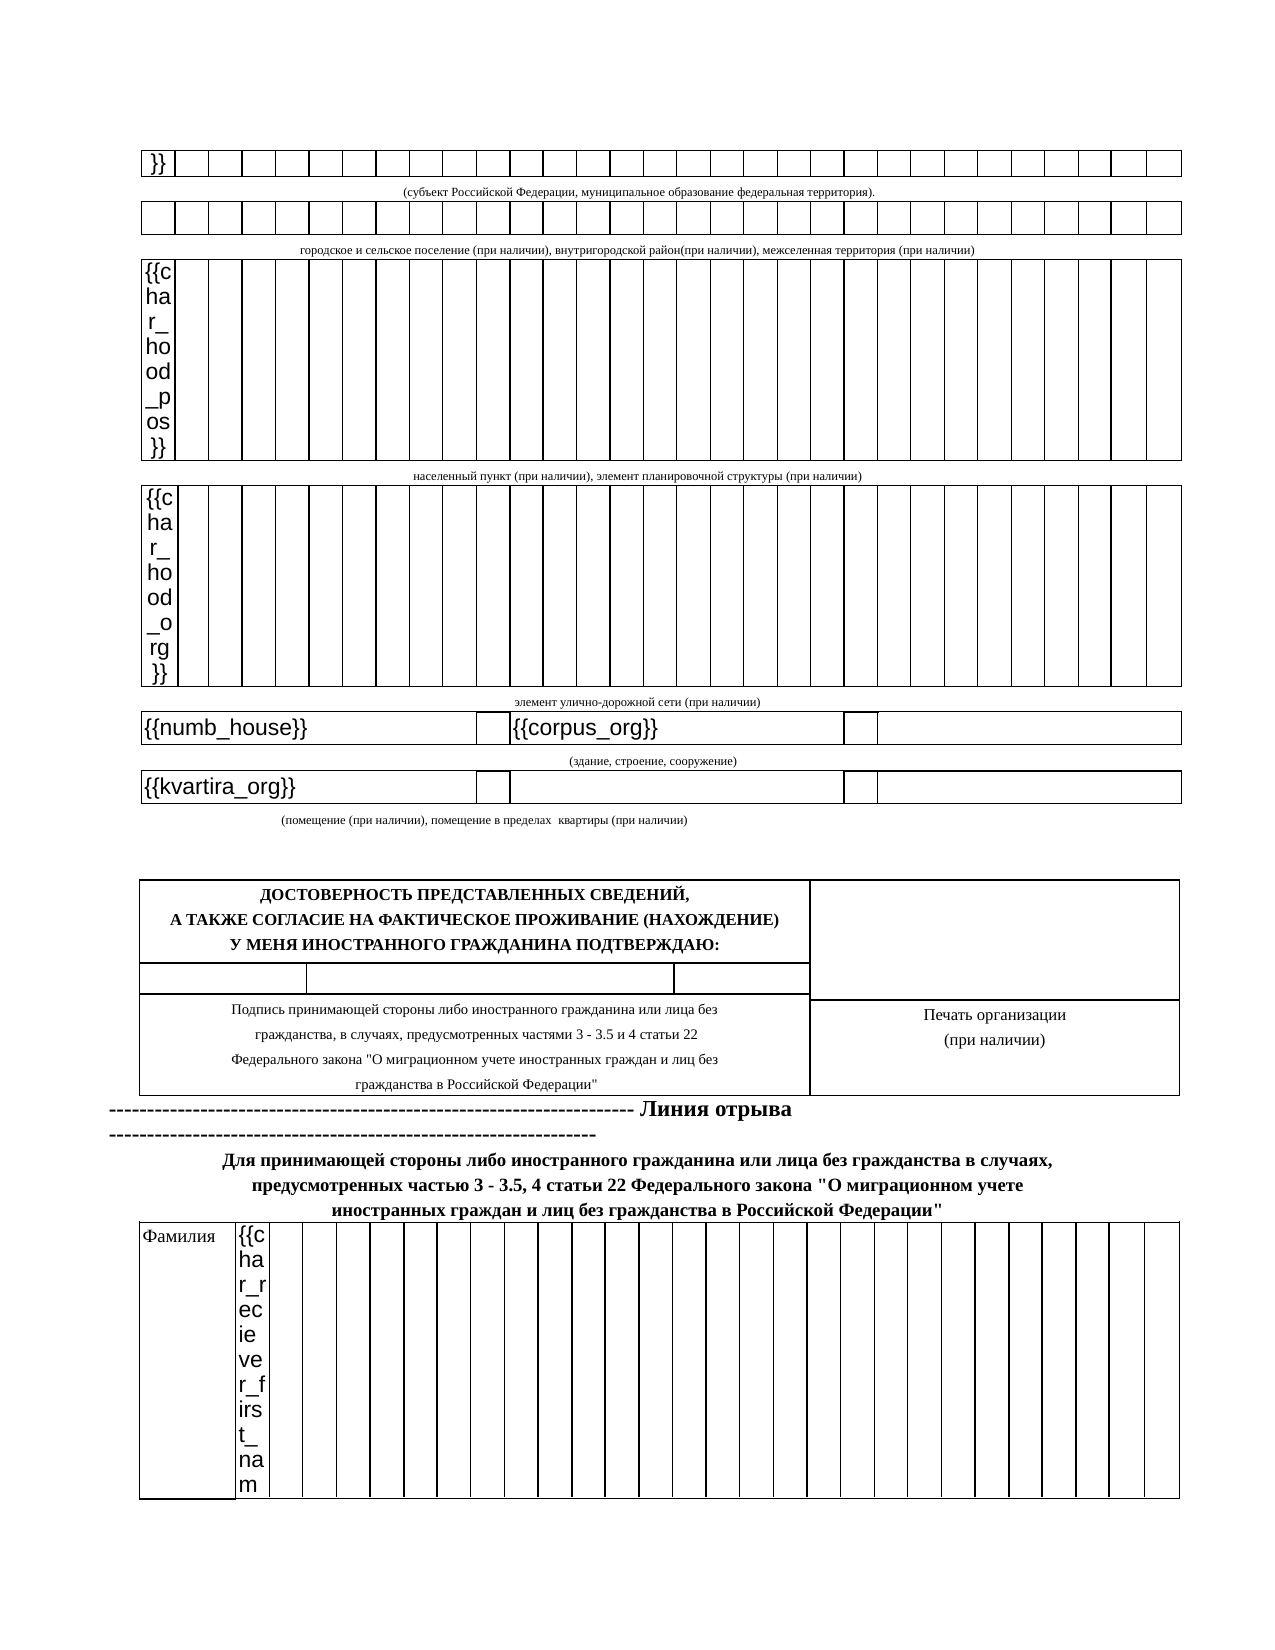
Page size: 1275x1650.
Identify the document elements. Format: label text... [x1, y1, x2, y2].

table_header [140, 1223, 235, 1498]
table_header [310, 151, 342, 176]
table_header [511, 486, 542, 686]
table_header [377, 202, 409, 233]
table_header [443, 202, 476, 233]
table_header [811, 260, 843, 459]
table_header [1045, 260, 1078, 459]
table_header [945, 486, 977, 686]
table_header [544, 151, 576, 176]
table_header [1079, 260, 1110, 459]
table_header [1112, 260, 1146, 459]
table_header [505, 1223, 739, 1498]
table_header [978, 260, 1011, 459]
table_header [1012, 151, 1044, 176]
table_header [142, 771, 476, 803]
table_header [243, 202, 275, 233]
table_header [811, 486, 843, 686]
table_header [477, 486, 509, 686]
table_header [142, 202, 174, 233]
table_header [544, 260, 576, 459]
table_header [477, 151, 509, 176]
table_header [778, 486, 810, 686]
table_header [677, 151, 710, 176]
text Для принимающей стороны либо иностранного гражданина или лица без гражданства в случаях, [150, 1146, 1125, 1171]
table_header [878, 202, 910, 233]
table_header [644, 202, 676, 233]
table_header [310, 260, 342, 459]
table_header [811, 151, 843, 176]
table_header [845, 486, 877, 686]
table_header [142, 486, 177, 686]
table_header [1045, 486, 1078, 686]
table_header [1079, 151, 1110, 176]
text --------------------------------------------------------------------- Линия отрыва ---------------------------------------------------------------- [109, 1096, 1166, 1146]
table_header [778, 151, 810, 176]
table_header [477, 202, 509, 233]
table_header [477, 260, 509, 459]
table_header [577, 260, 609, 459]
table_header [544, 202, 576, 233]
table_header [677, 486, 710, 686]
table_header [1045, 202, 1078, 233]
table_header [176, 151, 208, 176]
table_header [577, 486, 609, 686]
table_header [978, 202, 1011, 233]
text населенный пункт (при наличии), элемент планировочной структуры (при наличии) [150, 461, 1125, 485]
text городское и сельское поселение (при наличии), внутригородской район(при наличии), межселенная территория (при наличии) [150, 235, 1125, 259]
table_header [1045, 151, 1078, 176]
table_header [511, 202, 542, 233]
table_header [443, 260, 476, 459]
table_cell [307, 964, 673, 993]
table_header [443, 151, 476, 176]
table_header [611, 151, 643, 176]
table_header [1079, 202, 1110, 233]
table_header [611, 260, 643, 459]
table_header [243, 151, 275, 176]
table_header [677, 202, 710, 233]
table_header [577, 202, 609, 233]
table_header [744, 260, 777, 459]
table_header [945, 151, 977, 176]
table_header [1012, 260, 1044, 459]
table_header [577, 151, 609, 176]
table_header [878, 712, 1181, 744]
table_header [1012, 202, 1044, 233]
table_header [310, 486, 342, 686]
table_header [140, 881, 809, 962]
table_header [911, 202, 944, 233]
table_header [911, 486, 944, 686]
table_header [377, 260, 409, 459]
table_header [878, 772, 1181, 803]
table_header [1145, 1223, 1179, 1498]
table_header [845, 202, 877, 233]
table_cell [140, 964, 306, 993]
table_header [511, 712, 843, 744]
text (здание, строение, сооружение) [150, 745, 1125, 770]
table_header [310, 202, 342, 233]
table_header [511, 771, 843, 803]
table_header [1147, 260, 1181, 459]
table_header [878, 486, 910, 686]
table_header [511, 151, 542, 176]
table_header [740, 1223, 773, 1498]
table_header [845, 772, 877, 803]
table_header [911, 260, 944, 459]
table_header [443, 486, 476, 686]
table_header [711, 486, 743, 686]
table_header [644, 151, 676, 176]
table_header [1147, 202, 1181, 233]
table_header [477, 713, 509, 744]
table_header [744, 151, 777, 176]
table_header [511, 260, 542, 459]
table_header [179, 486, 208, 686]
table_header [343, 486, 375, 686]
table_header [878, 151, 910, 176]
table_header [343, 151, 375, 176]
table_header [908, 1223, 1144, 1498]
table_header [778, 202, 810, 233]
text элемент улично-дорожной сети (при наличии) [150, 687, 1125, 711]
text предусмотренных частью 3 - 3.5, 4 статьи 22 Федерального закона "О миграционном учете иностранных граждан и лиц без гражданства в Российской Федерации" [150, 1171, 1125, 1221]
table_header [410, 151, 442, 176]
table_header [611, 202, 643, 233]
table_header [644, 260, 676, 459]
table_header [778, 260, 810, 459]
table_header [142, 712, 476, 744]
table_header [911, 151, 944, 176]
table_header [209, 202, 241, 233]
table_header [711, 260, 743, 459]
table_header [176, 202, 208, 233]
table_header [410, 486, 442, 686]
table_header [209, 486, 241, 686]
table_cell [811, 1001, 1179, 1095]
table_header [1112, 151, 1146, 176]
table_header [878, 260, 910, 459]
table_header [209, 151, 241, 176]
table_header [1147, 151, 1181, 176]
table_header [978, 151, 1011, 176]
table_header [276, 151, 308, 176]
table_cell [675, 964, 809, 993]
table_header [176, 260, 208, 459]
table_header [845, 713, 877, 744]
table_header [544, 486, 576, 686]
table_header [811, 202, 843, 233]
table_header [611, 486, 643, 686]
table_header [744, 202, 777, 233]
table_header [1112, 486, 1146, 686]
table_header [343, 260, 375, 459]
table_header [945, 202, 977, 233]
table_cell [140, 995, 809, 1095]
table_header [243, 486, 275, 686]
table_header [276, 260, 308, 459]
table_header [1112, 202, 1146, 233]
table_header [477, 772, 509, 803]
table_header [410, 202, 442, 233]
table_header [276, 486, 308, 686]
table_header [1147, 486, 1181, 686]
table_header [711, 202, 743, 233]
table_header [377, 151, 409, 176]
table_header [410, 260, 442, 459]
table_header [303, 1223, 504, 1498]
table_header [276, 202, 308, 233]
table_header [845, 151, 877, 176]
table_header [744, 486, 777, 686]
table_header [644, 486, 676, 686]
text (субъект Российской Федерации, муниципальное образование федеральная территория). [150, 177, 1125, 201]
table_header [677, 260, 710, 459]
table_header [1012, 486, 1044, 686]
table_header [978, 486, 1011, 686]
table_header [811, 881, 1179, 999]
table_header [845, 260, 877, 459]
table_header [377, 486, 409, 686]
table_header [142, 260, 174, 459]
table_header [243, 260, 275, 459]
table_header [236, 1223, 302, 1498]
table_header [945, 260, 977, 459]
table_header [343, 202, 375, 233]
text (помещение (при наличии), помещение в пределах квартиры (при наличии) [150, 804, 1125, 829]
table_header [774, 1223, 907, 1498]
table_header [711, 151, 743, 176]
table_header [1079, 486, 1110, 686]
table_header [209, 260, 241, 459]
